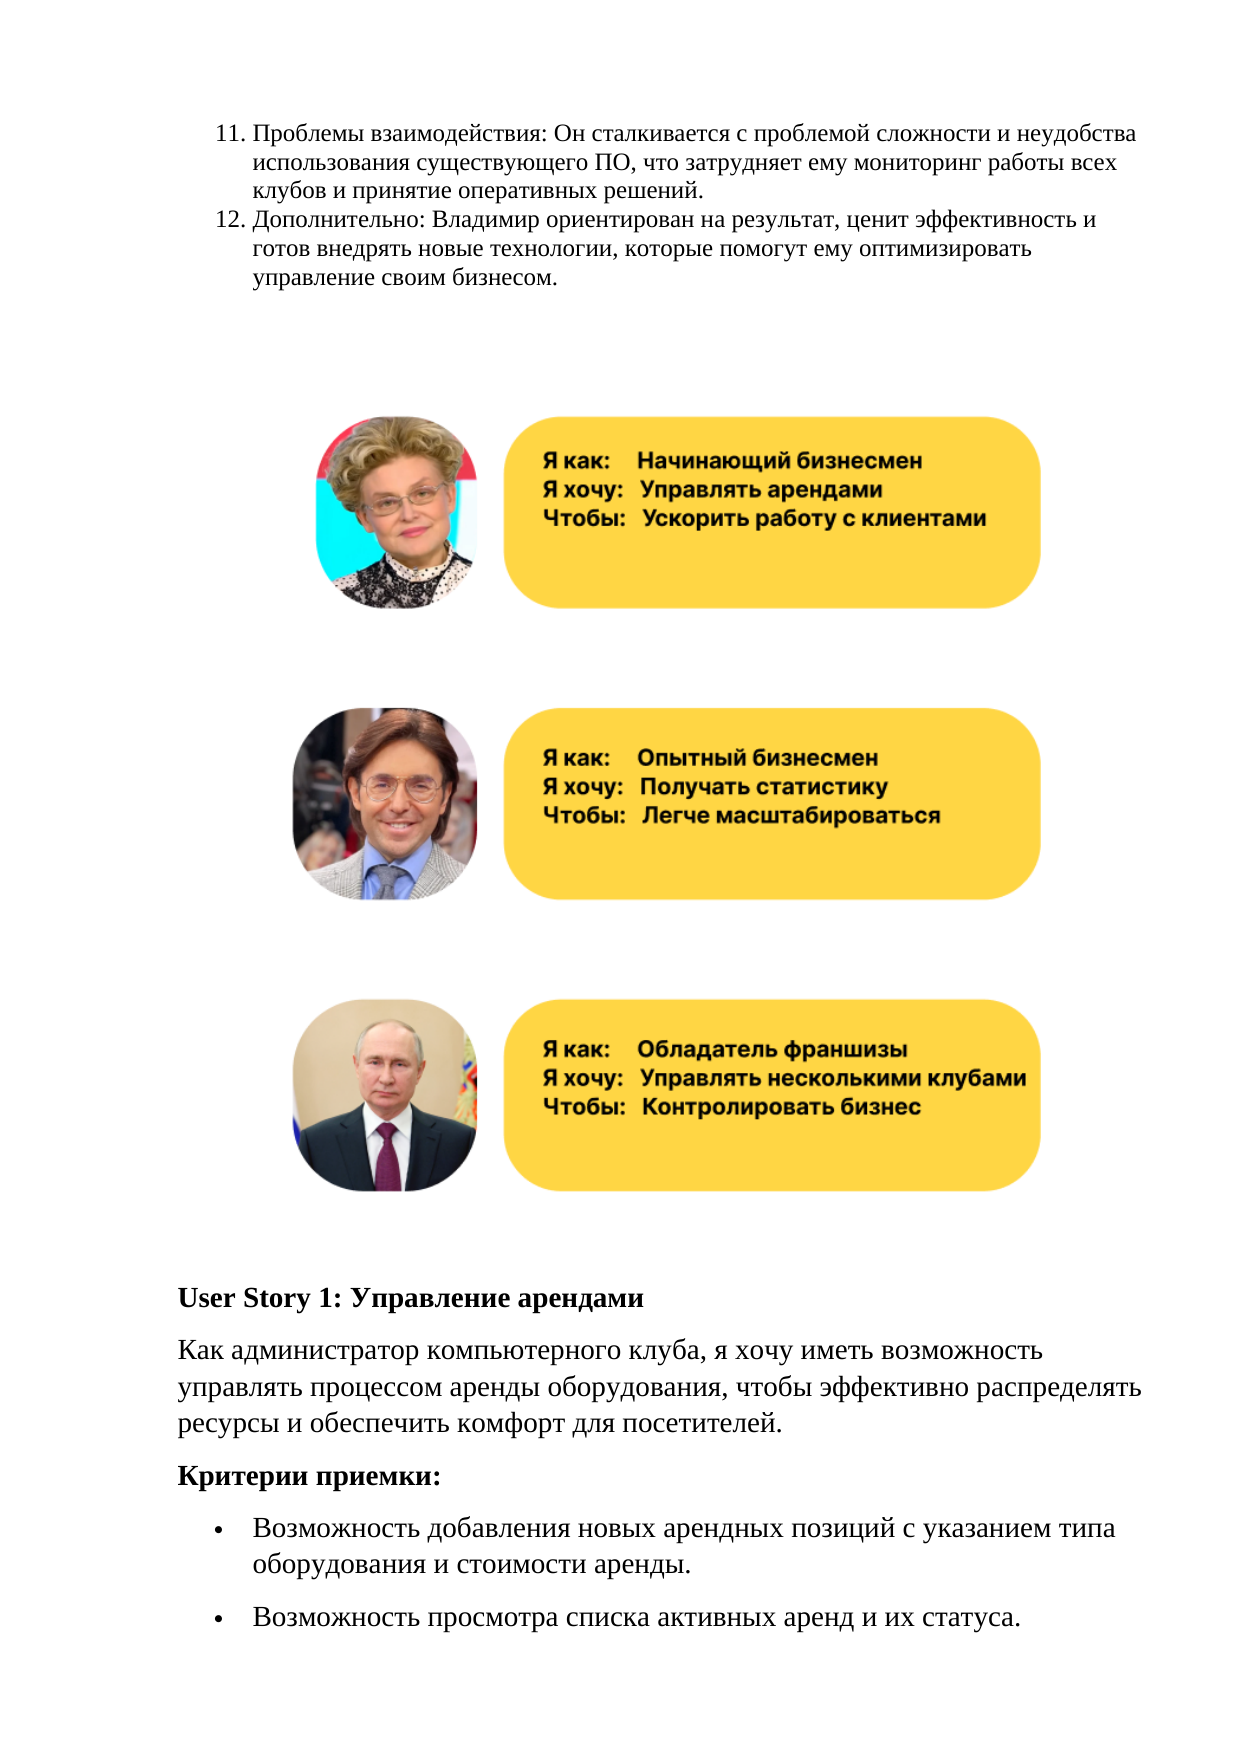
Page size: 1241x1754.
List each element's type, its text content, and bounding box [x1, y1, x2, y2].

text Критерии приемки: [177, 1458, 1152, 1491]
list Дополнительно: Владимир ориентирован на результат, ценит эффективность и готов внедрять новые технологии, которые помогут ему оптимизировать управление своим бизнесом. [215, 204, 1152, 291]
list Возможность добавления новых арендных позиций с указанием типа оборудования и стоимости аренды. [215, 1510, 1152, 1580]
picture [275, 396, 1054, 1208]
list Проблемы взаимодействия: Он сталкивается с проблемой сложности и неудобства использования существующего ПО, что затрудняет ему мониторинг работы всех клубов и принятие оперативных решений. [215, 118, 1152, 204]
text Как администратор компьютерного клуба, я хочу иметь возможность управлять процессом аренды оборудования, чтобы эффективно распределять ресурсы и обеспечить комфорт для посетителей. [177, 1332, 1152, 1438]
list Возможность просмотра списка активных аренд и их статуса. [215, 1599, 1152, 1633]
text User Story 1: Управление арендами [177, 1280, 1152, 1313]
